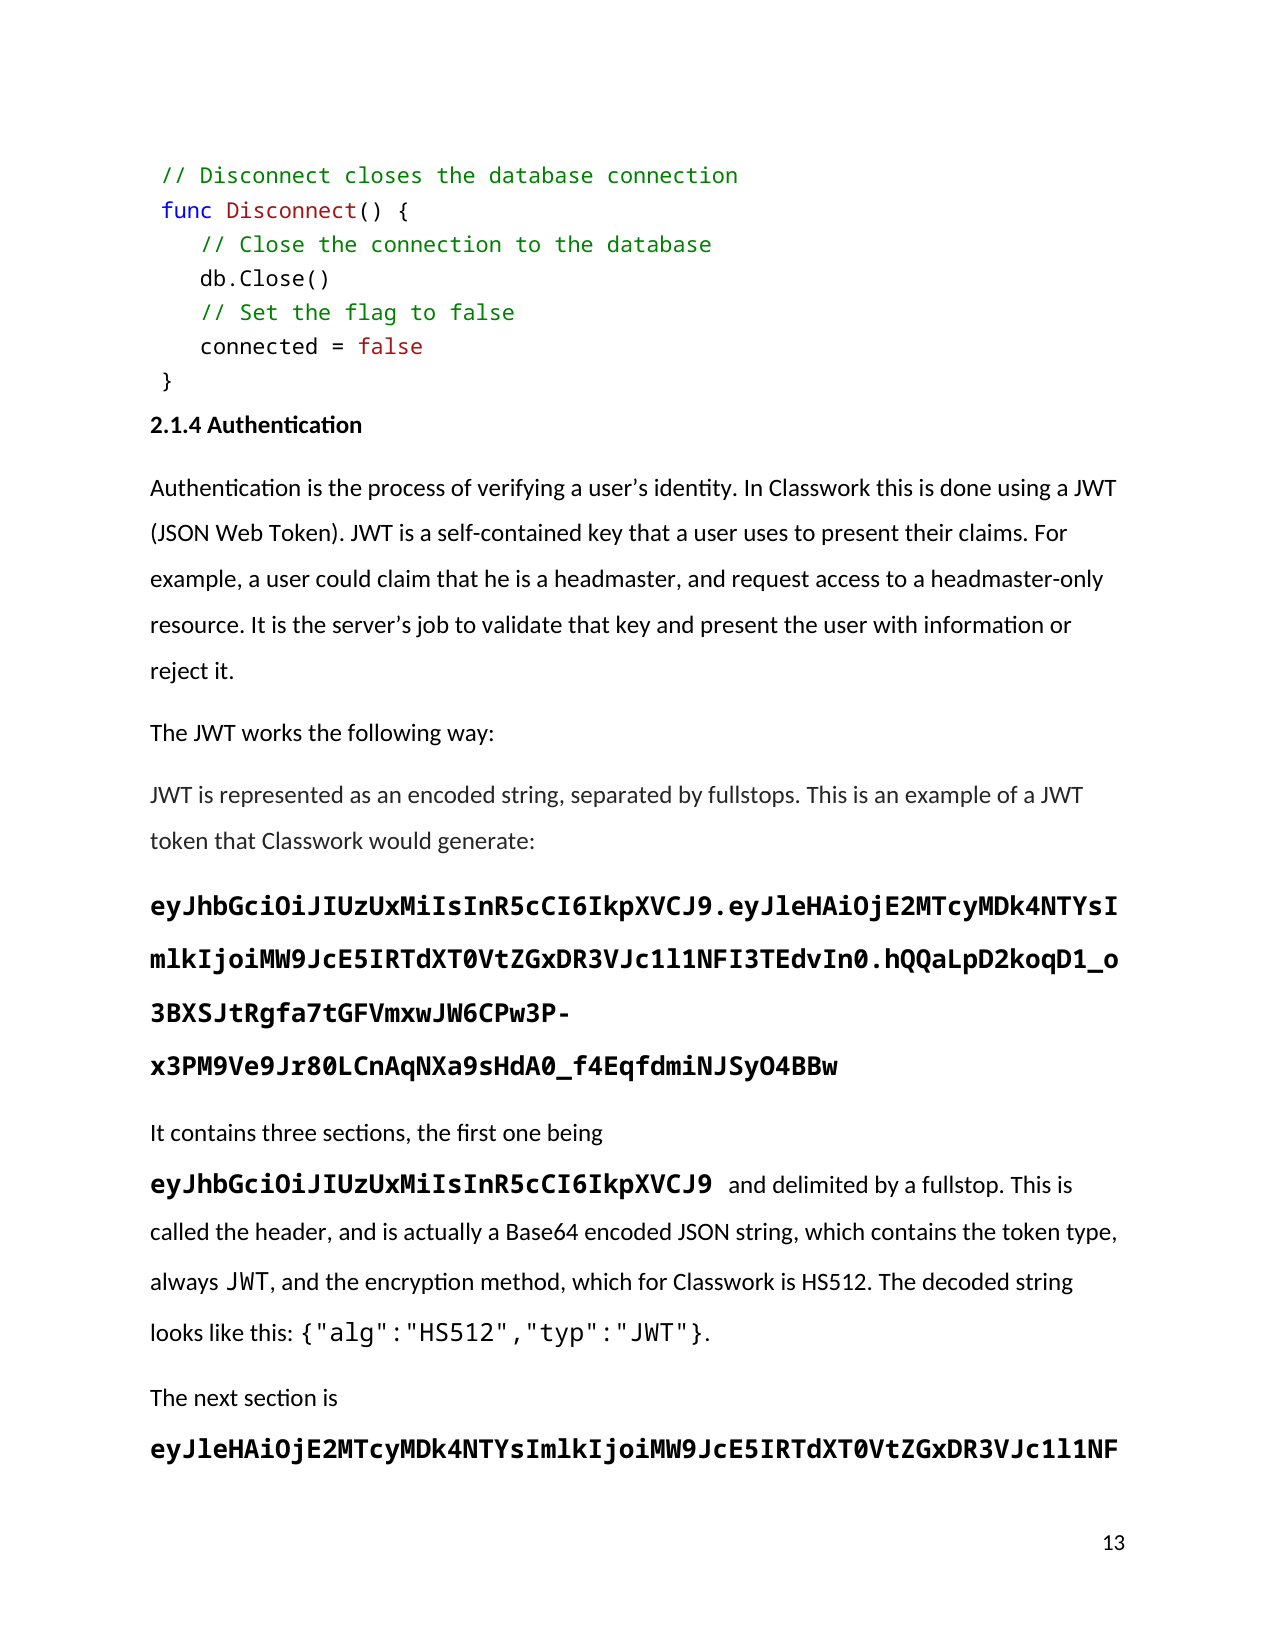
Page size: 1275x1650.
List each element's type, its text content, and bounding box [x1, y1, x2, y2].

text 2.1.4 Authentication [150, 409, 1125, 440]
text The JWT works the following way: [150, 717, 1125, 748]
text JWT is represented as an encoded string, separated by fullstops. This is an example of a JWT token that Classwork would generate: [150, 779, 1125, 856]
text Authentication is the process of verifying a user’s identity. In Classwork this is done using a JWT (JSON Web Token). JWT is a self-contained key that a user uses to present their claims. For example, a user could claim that he is a headmaster, and request access to a headmaster-only resource. It is the server’s job to validate that key and present the user with information or reject it. [150, 472, 1125, 685]
text It contains three sections, the first one being eyJhbGciOiJIUzUxMiIsInR5cCI6IkpXVCJ9 and delimited by a fullstop. This is called the header, and is actually a Base64 encoded JSON string, which contains the token type, always JWT, and the encryption method, which for Classwork is HS512. The decoded string looks like this: {"alg":"HS512","typ":"JWT"}. [150, 1117, 1125, 1349]
text eyJhbGciOiJIUzUxMiIsInR5cCI6IkpXVCJ9.eyJleHAiOjE2MTcyMDk4NTYsImlkIjoiMW9JcE5IRTdXT0VtZGxDR3VJc1l1NFI3TEdvIn0.hQQaLpD2koqD1_o3BXSJtRgfa7tGFVmxwJW6CPw3P-x3PM9Ve9Jr80LCnAqNXa9sHdA0_f4EqfdmiNJSyO4BBw [150, 888, 1125, 1083]
